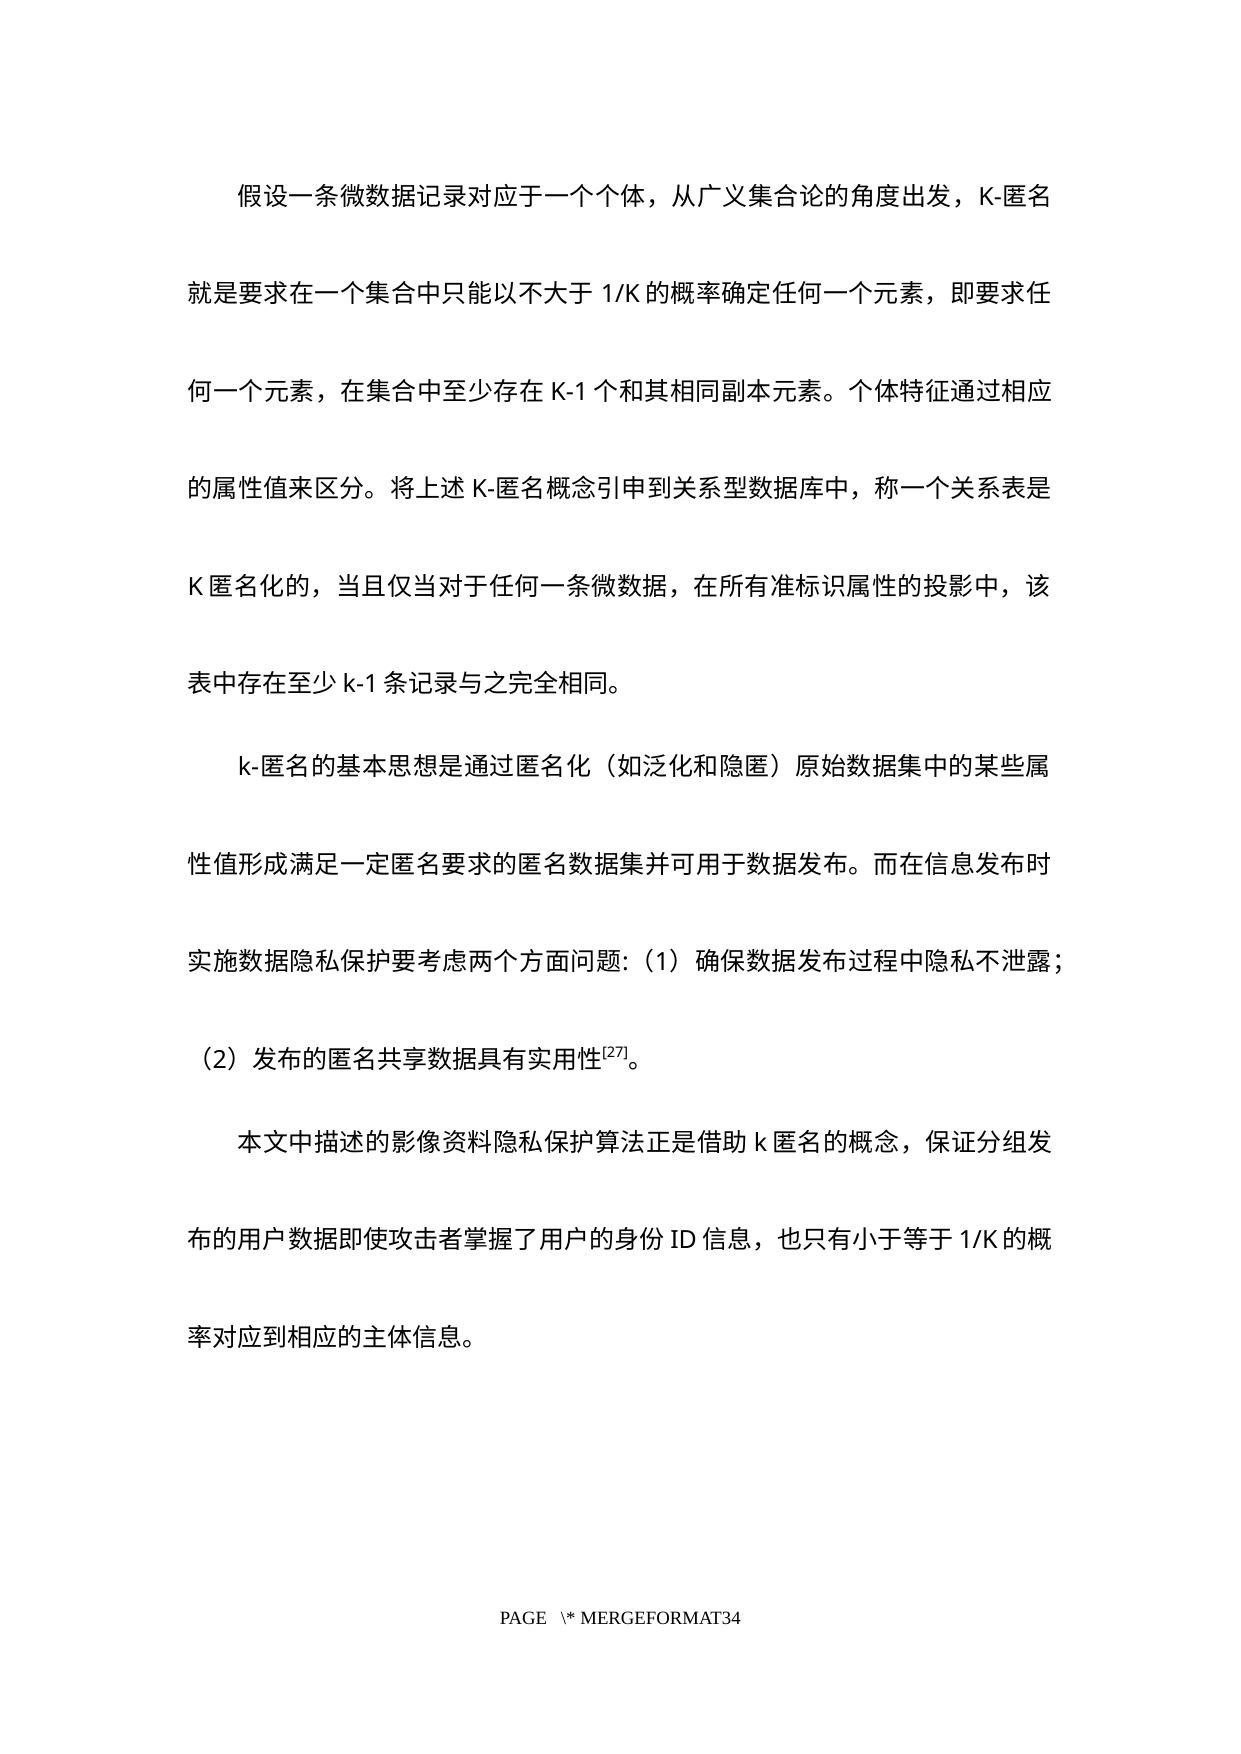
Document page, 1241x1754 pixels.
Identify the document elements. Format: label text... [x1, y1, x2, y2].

text 假设一条微数据记录对应于一个个体，从广义集合论的角度出发，K-匿名就是要求在一个集合中只能以不大于1/K的概率确定任何一个元素，即要求任何一个元素，在集合中至少存在K-1个和其相同副本元素。个体特征通过相应的属性值来区分。将上述K-匿名概念引申到关系型数据库中，称一个关系表是K匿名化的，当且仅当对于任何一条微数据，在所有准标识属性的投影中，该表中存在至少k-1条记录与之完全相同。 [187, 162, 1053, 714]
text k-匿名的基本思想是通过匿名化（如泛化和隐匿）原始数据集中的某些属性值形成满足一定匿名要求的匿名数据集并可用于数据发布。而在信息发布时实施数据隐私保护要考虑两个方面问题:（1）确保数据发布过程中隐私不泄露；（2）发布的匿名共享数据具有实用性[27]。 [187, 732, 1053, 1090]
text 本文中描述的影像资料隐私保护算法正是借助k匿名的概念，保证分组发布的用户数据即使攻击者掌握了用户的身份ID信息，也只有小于等于1/K的概率对应到相应的主体信息。 [187, 1108, 1053, 1368]
